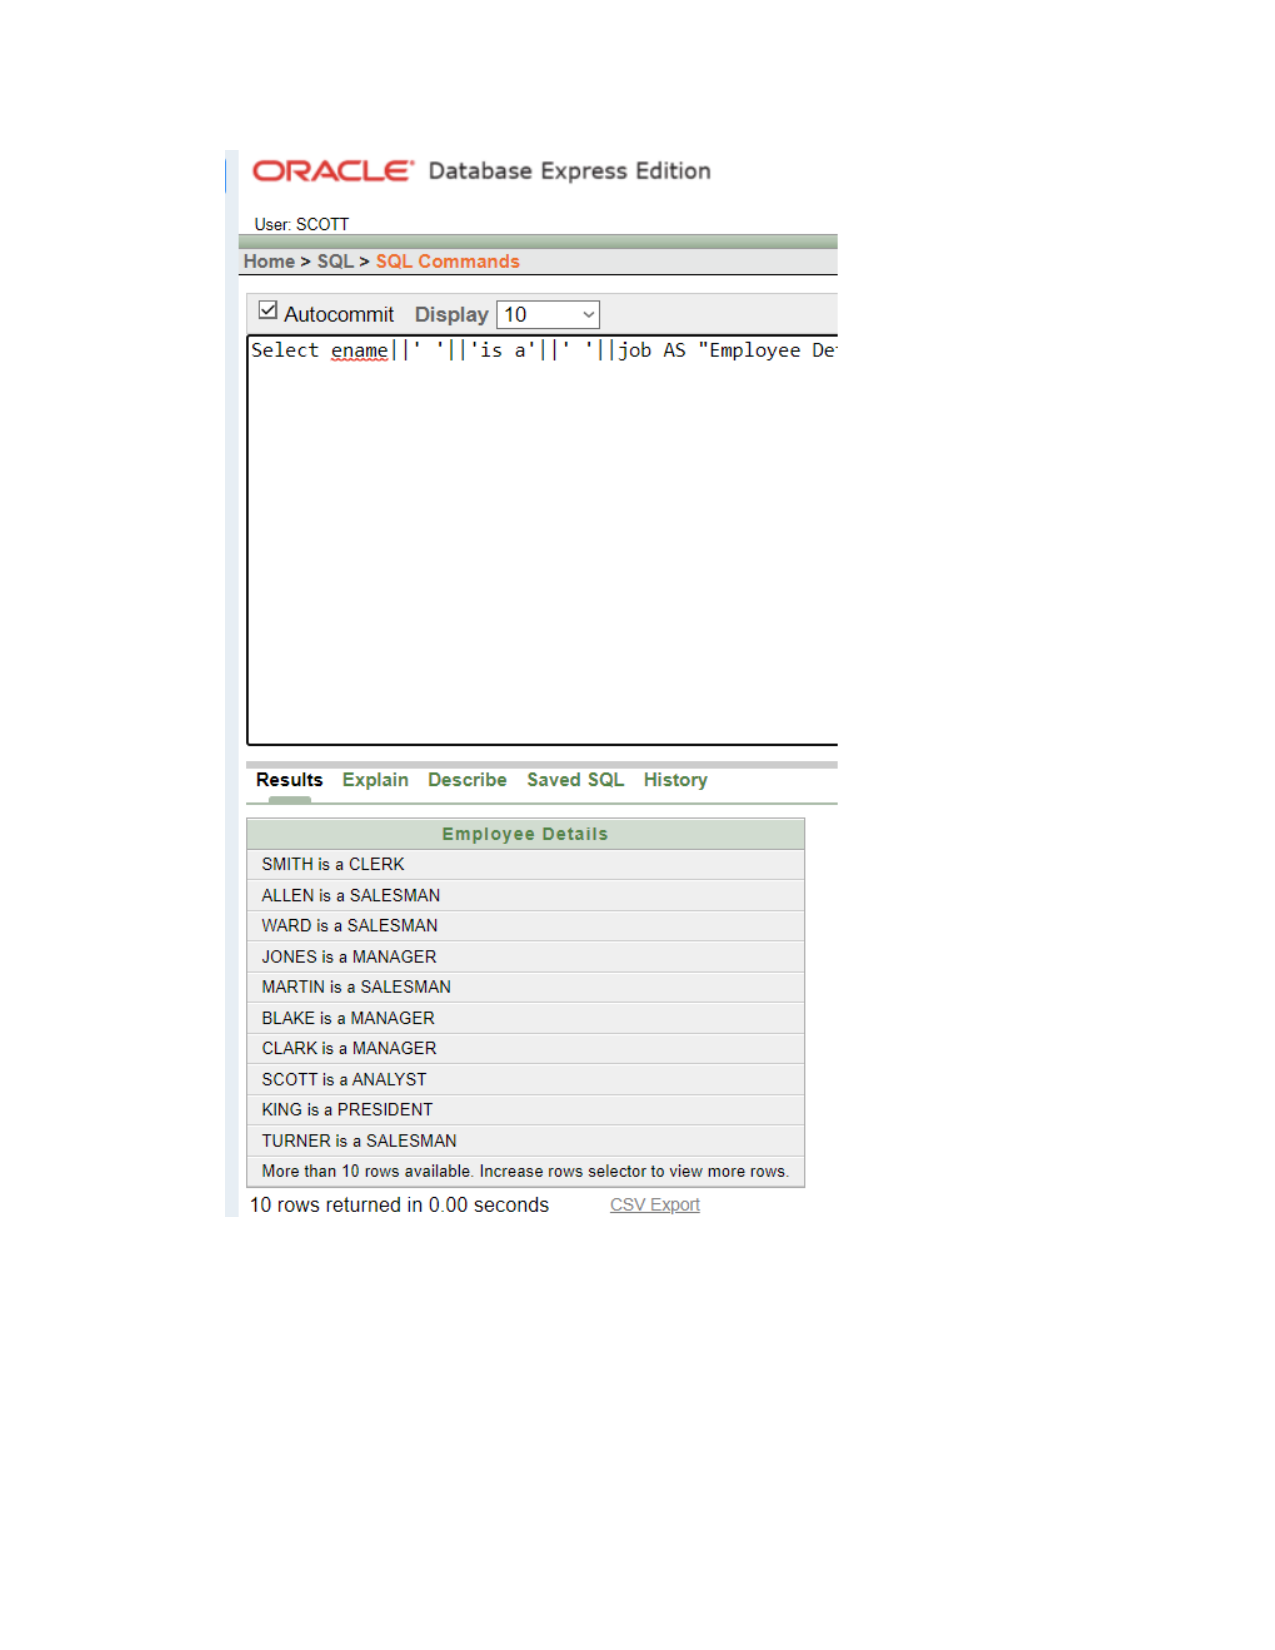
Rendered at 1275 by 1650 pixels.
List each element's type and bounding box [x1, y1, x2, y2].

picture [225, 150, 838, 1217]
